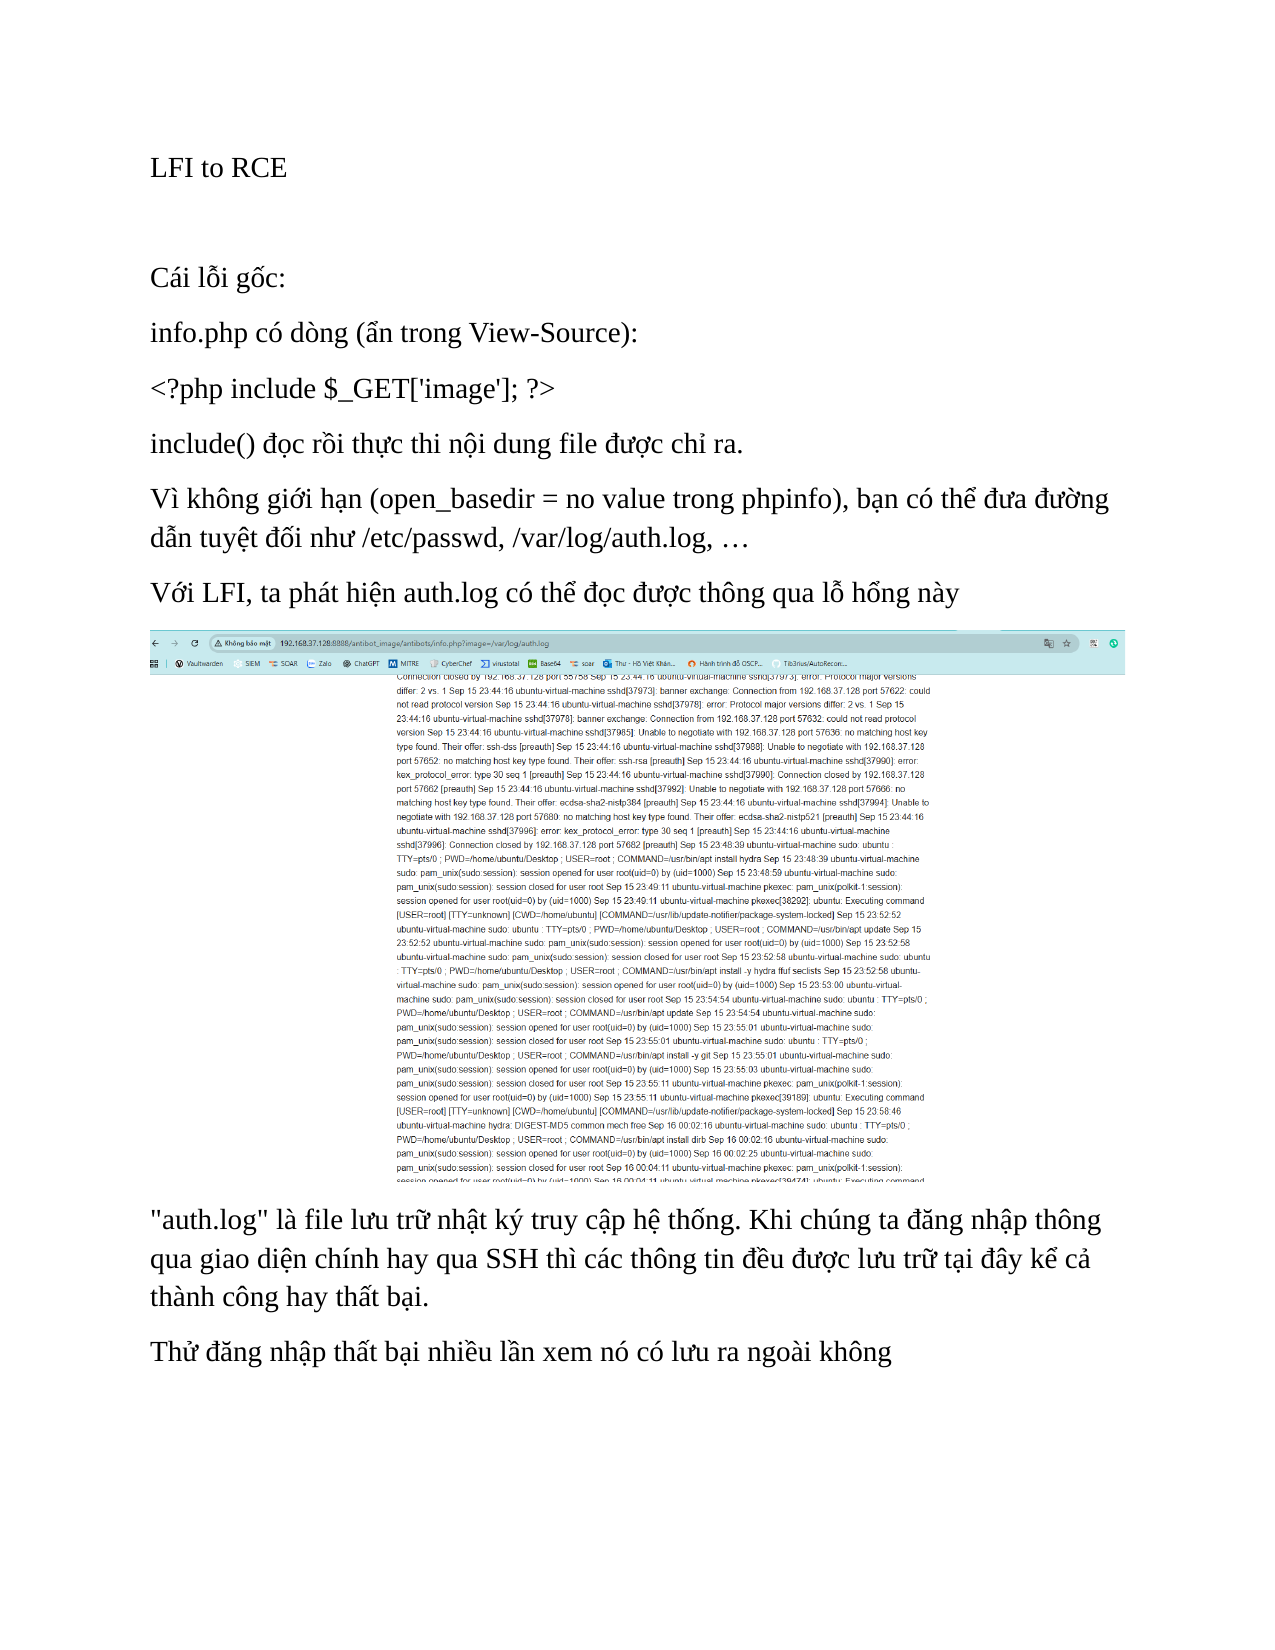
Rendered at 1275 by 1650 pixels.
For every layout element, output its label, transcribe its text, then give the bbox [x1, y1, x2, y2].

text Cái lỗi gốc: [150, 260, 1125, 294]
text Thử đăng nhập thất bại nhiều lần xem nó có lưu ra ngoài không [150, 1334, 1125, 1368]
text "auth.log" là file lưu trữ nhật ký truy cập hệ thống. Khi chúng ta đăng nhập thông qua giao diện chính hay qua SSH thì các thông tin đều được lưu trữ tại đây kể cả thành công hay thất bại. [150, 1202, 1125, 1313]
text Vì không giới hạn (open_basedir = no value trong phpinfo), bạn có thể đưa đường dẫn tuyệt đối như /etc/passwd, /var/log/auth.log, … [150, 481, 1125, 553]
text Với LFI, ta phát hiện auth.log có thể đọc được thông qua lỗ hổng này [150, 575, 1125, 608]
picture [150, 630, 1125, 1182]
text LFI to RCE [150, 150, 1125, 183]
text include() đọc rồi thực thi nội dung file được chỉ ra. [150, 426, 1125, 459]
text info.php có dòng (ẩn trong View-Source): [150, 316, 1125, 349]
text <?php include $_GET['image']; ?> [150, 371, 1125, 404]
